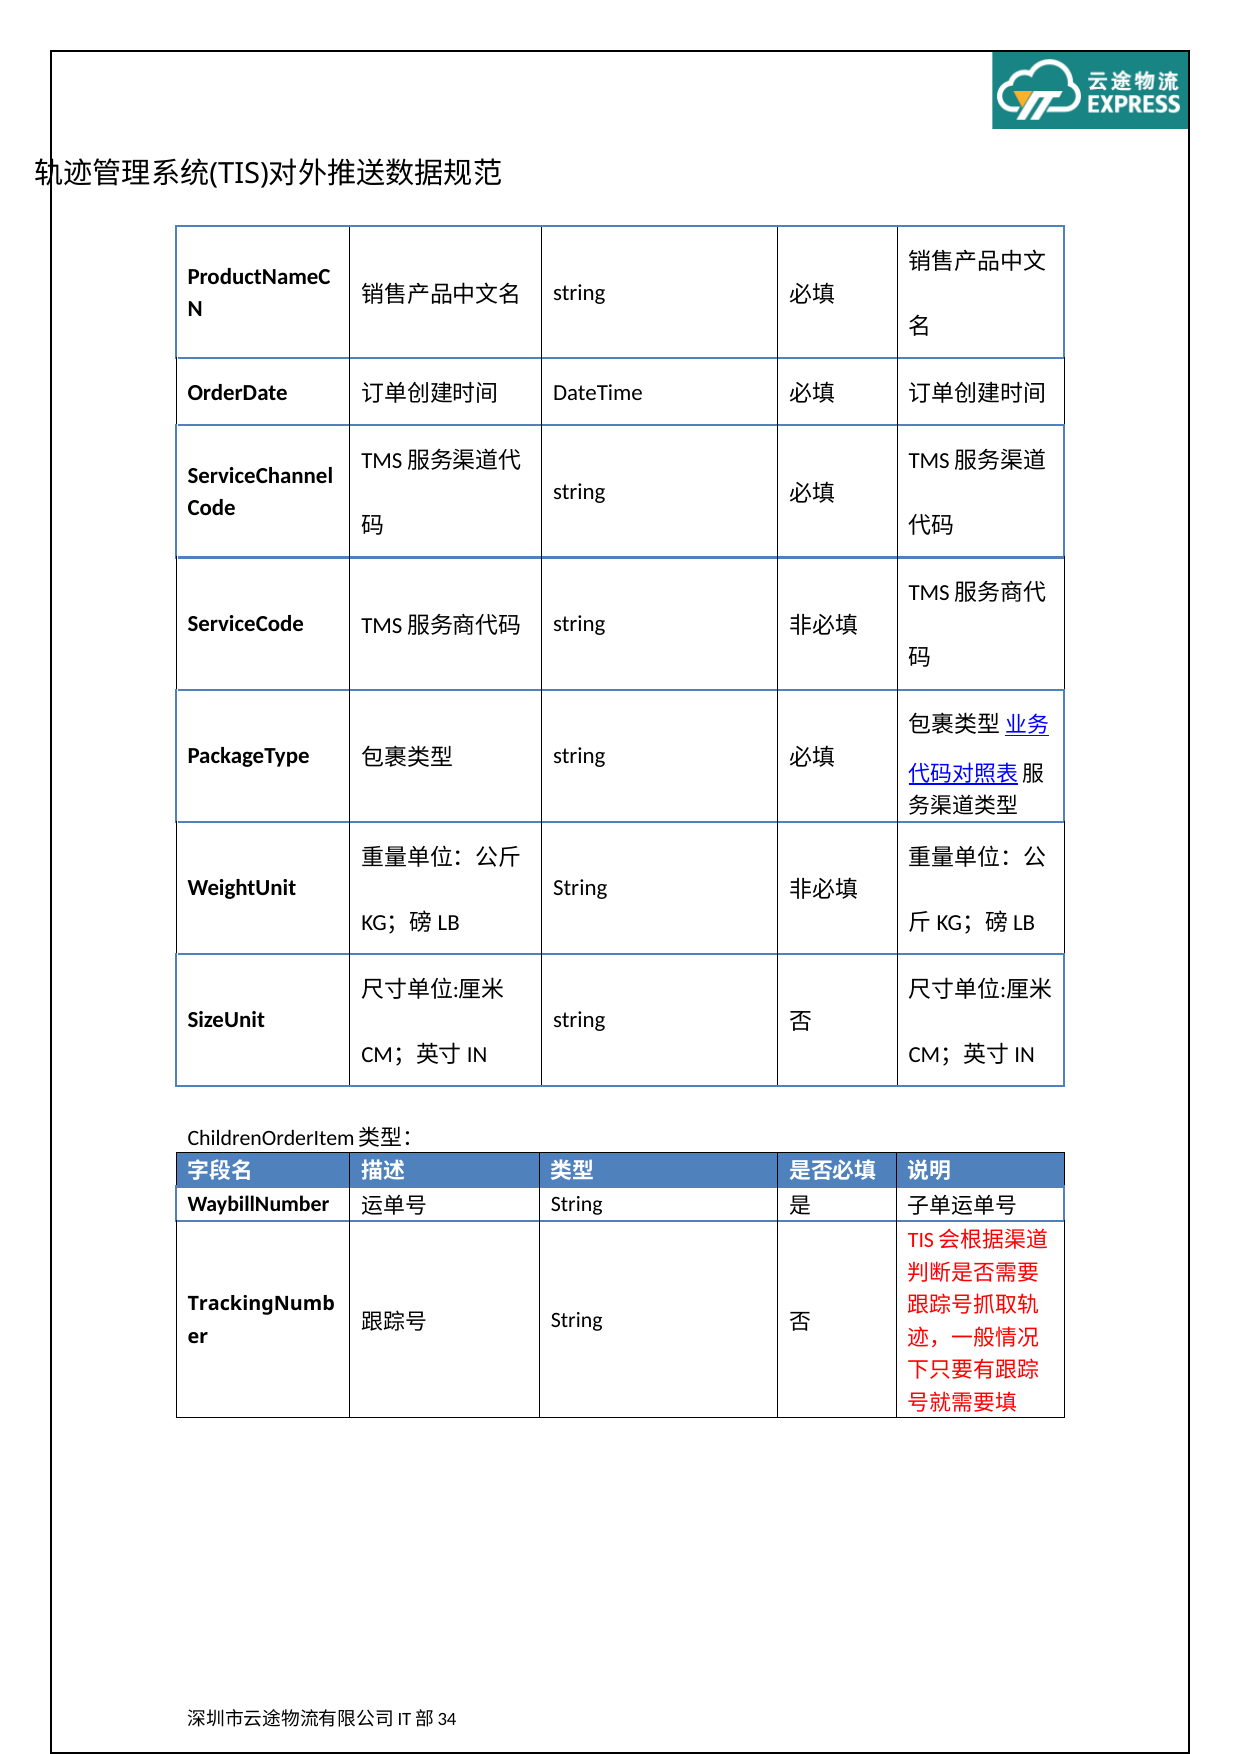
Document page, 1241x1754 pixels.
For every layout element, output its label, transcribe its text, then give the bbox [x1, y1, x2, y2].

table_cell String [542, 823, 777, 953]
table_cell OrderDate [177, 358, 349, 424]
table_cell 必填 [778, 691, 897, 821]
table_header 描述 [350, 1153, 539, 1185]
table_cell SizeUnit [177, 954, 349, 1085]
table_cell 包裹类型 业务代码对照表 服务渠道类型 [898, 691, 1063, 821]
table_cell 运单号 [350, 1188, 539, 1220]
table_cell TMS服务商代码 [898, 559, 1064, 688]
table_cell string [542, 227, 777, 357]
table_cell 重量单位：公斤 KG；磅 LB [350, 823, 541, 953]
table_cell WaybillNumber [177, 1188, 349, 1220]
table_cell String [540, 1188, 777, 1220]
table_cell 是 [778, 1188, 896, 1220]
table_cell 订单创建时间 [350, 359, 541, 424]
table_cell TMS服务商代码 [350, 559, 541, 688]
table_cell string [542, 691, 777, 821]
table_cell 子单运单号 [897, 1188, 1063, 1220]
table_cell 必填 [778, 359, 897, 424]
table_cell ProductNameCN [177, 227, 349, 357]
table_cell TMS服务渠道代码 [350, 426, 541, 556]
table_cell String [540, 1222, 777, 1417]
table_cell PackageType [177, 690, 349, 821]
table_cell ServiceCode [177, 557, 349, 688]
table_cell 尺寸单位:厘米 CM；英寸 IN [898, 955, 1063, 1085]
table_cell TMS服务渠道代码 [898, 426, 1063, 556]
table_header 类型 [540, 1153, 777, 1185]
table_cell 跟踪号 [350, 1222, 539, 1417]
table_cell 必填 [778, 227, 897, 357]
table_cell ServiceChannelCode [177, 425, 349, 556]
table_cell string [542, 426, 777, 556]
table_cell TrackingNumber [177, 1222, 349, 1417]
table_cell 包裹类型 [350, 691, 541, 821]
picture [992, 52, 1188, 129]
table_cell string [542, 559, 777, 688]
text ChildrenOrderItem类型： [187, 1119, 1053, 1152]
table_cell 订单创建时间 [898, 359, 1064, 424]
table_header 字段名 [177, 1153, 349, 1185]
table_cell DateTime [542, 359, 777, 424]
table_cell 必填 [778, 426, 897, 556]
table_cell string [542, 955, 777, 1085]
table_cell 销售产品中文名 [350, 227, 541, 357]
table_cell 否 [778, 955, 897, 1085]
table_cell 重量单位：公斤 KG；磅 LB [898, 823, 1064, 953]
table_cell 非必填 [778, 823, 897, 953]
table_cell TIS会根据渠道判断是否需要跟踪号抓取轨迹，一般情况下只要有跟踪号就需要填 [897, 1222, 1064, 1417]
table_cell 非必填 [778, 559, 897, 688]
table_cell WeightUnit [177, 822, 349, 953]
table_header 说明 [897, 1153, 1064, 1185]
table_header 是否必填 [778, 1153, 896, 1185]
table_cell 否 [778, 1222, 896, 1417]
table_cell 尺寸单位:厘米 CM；英寸 IN [350, 955, 541, 1085]
table_cell 销售产品中文名 [898, 227, 1063, 357]
